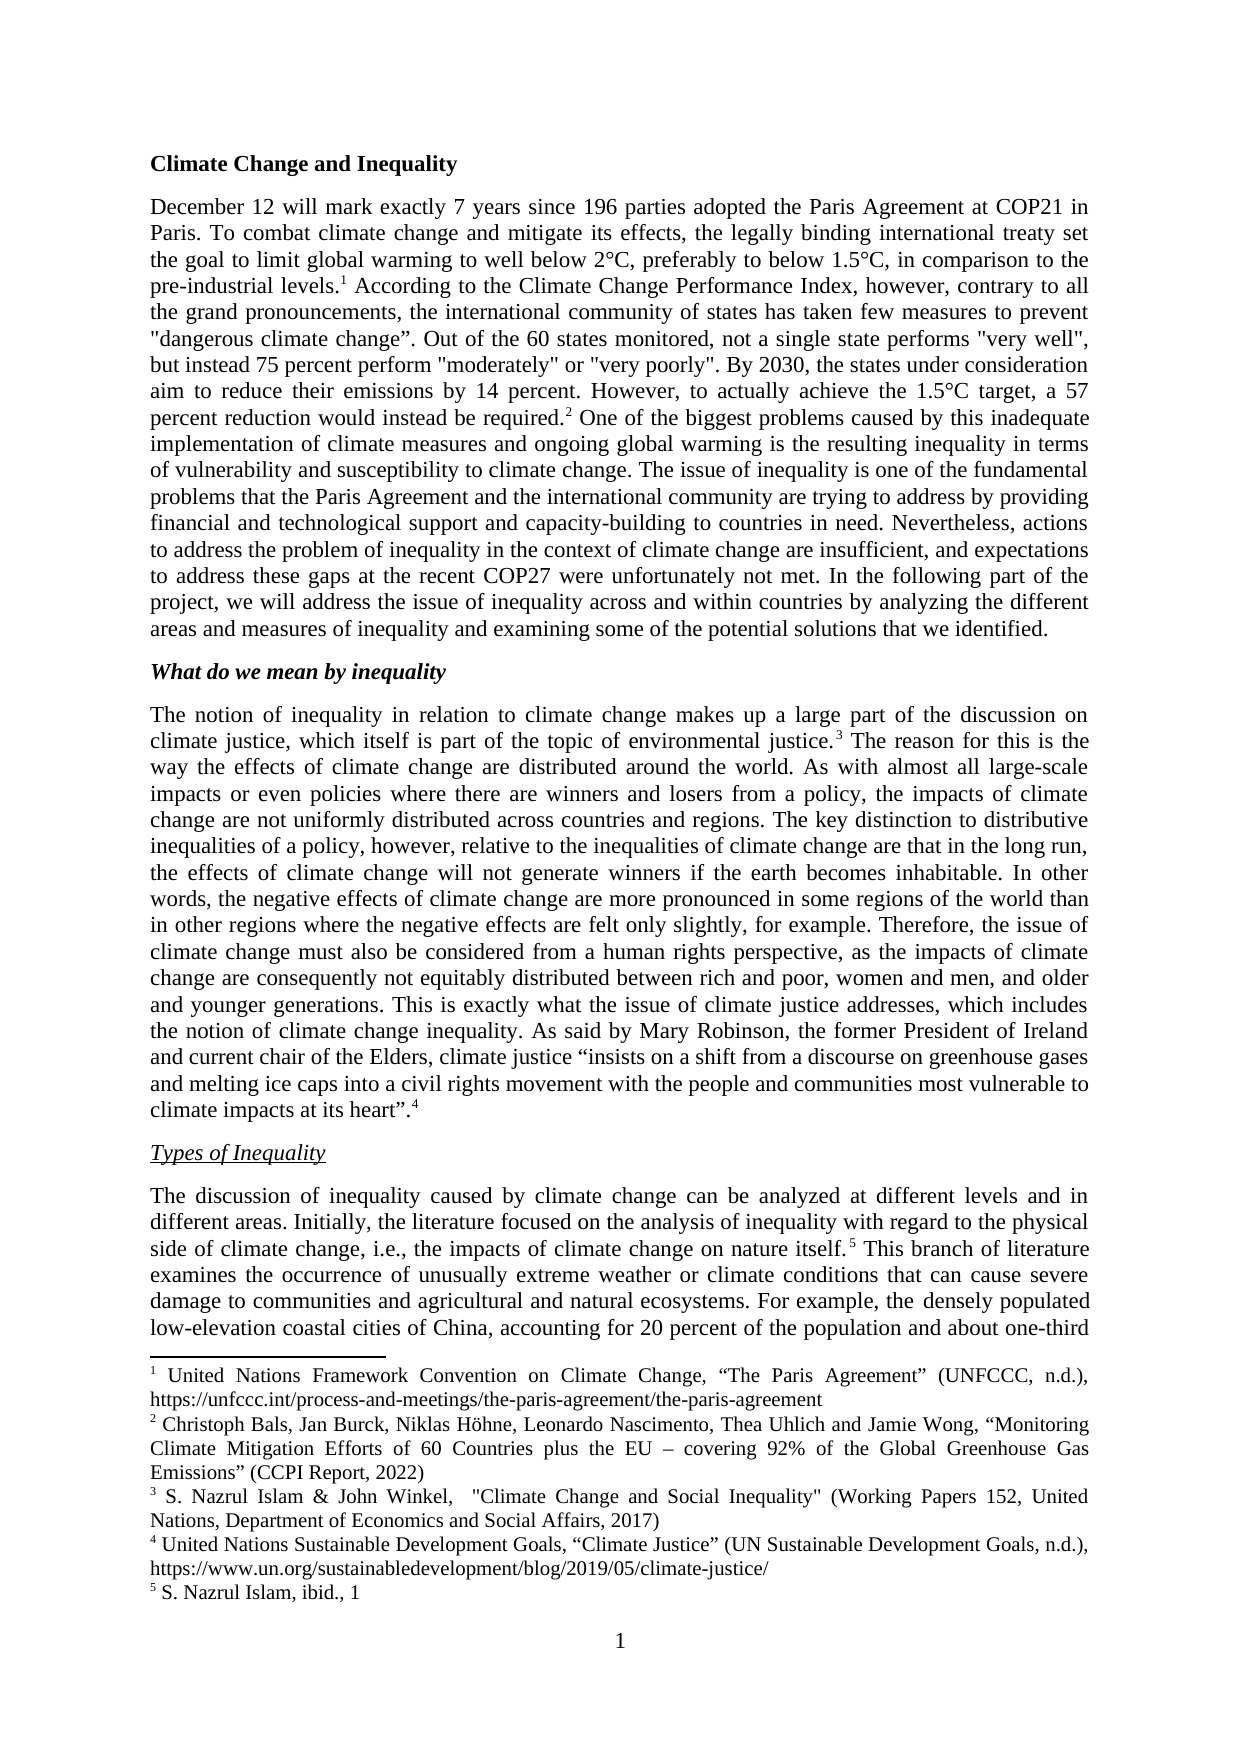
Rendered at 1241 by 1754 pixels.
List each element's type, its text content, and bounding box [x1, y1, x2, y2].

text What do we mean by inequality [150, 658, 1090, 684]
text The notion of inequality in relation to climate change makes up a large part of the discussion on climate justice, which itself is part of the topic of environmental justice. The reason for this is the way the effects of climate change are distributed around the world. As with almost all large-scale impacts or even policies where there are winners and losers from a policy, the impacts of climate change are not uniformly distributed across countries and regions. The key distinction to distributive inequalities of a policy, however, relative to the inequalities of climate change are that in the long run, the effects of climate change will not generate winners if the earth becomes inhabitable. In other words, the negative effects of climate change are more pronounced in some regions of the world than in other regions where the negative effects are felt only slightly, for example. Therefore, the issue of climate change must also be considered from a human rights perspective, as the impacts of climate change are consequently not equitably distributed between rich and poor, women and men, and older and younger generations. This is exactly what the issue of climate justice addresses, which includes the notion of climate change inequality. As said by Mary Robinson, the former President of Ireland and current chair of the Elders, climate justice “insists on a shift from a discourse on greenhouse gases and melting ice caps into a civil rights movement with the people and communities most vulnerable to climate impacts at its heart”. [150, 701, 1090, 1122]
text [150, 1182, 1090, 1340]
text December 12 will mark exactly 7 years since 196 parties adopted the Paris Agreement at COP21 in Paris. To combat climate change and mitigate its effects, the legally binding international treaty set the goal to limit global warming to well below 2°C, preferably to below 1.5°C, in comparison to the pre-industrial levels. According to the Climate Change Performance Index, however, contrary to all the grand pronouncements, the international community of states has taken few measures to prevent "dangerous climate change”. Out of the 60 states monitored, not a single state performs "very well", but instead 75 percent perform "moderately" or "very poorly". By 2030, the states under consideration aim to reduce their emissions by 14 percent. However, to actually achieve the 1.5°C target, a 57 percent reduction would instead be required. One of the biggest problems caused by this inadequate implementation of climate measures and ongoing global warming is the resulting inequality in terms of vulnerability and susceptibility to climate change. The issue of inequality is one of the fundamental problems that the Paris Agreement and the international community are trying to address by providing financial and technological support and capacity-building to countries in need. Nevertheless, actions to address the problem of inequality in the context of climate change are insufficient, and expectations to address these gaps at the recent COP27 were unfortunately not met. In the following part of the project, we will address the issue of inequality across and within countries by analyzing the different areas and measures of inequality and examining some of the potential solutions that we identified. [150, 193, 1090, 641]
text Climate Change and Inequality [150, 150, 1090, 176]
text Types of Inequality [150, 1139, 1090, 1165]
